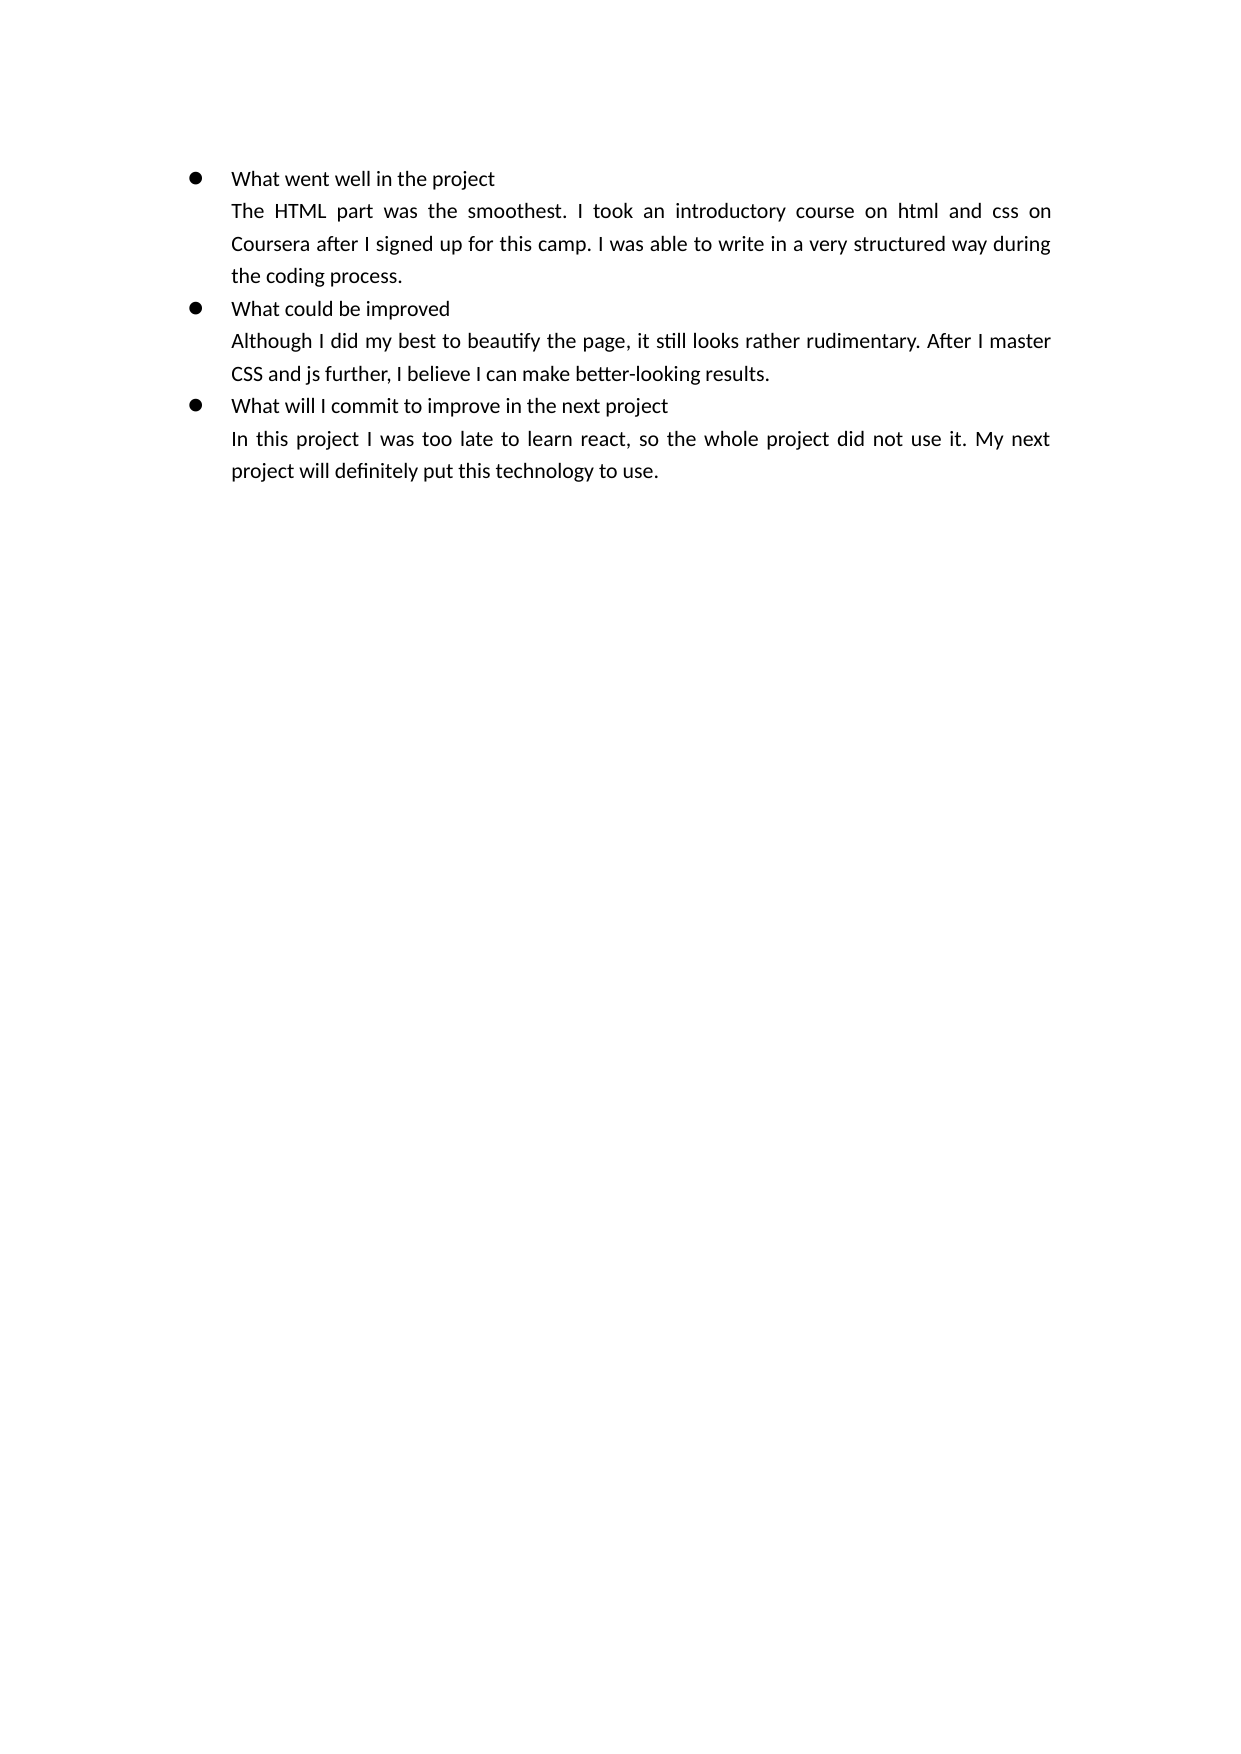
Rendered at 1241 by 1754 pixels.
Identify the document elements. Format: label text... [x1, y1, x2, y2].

list What could be improved [187, 292, 1053, 324]
list The HTML part was the smoothest. I took an introductory course on html and css on Coursera after I signed up for this camp. I was able to write in a very structured way during the coding process. [231, 194, 1053, 292]
list What went well in the project [187, 162, 1053, 194]
list In this project I was too late to learn react, so the whole project did not use it. My next project will definitely put this technology to use. [231, 422, 1053, 487]
list Although I did my best to beautify the page, it still looks rather rudimentary. After I master CSS and js further, I believe I can make better-looking results. [231, 324, 1053, 389]
list What will I commit to improve in the next project [187, 389, 1053, 422]
